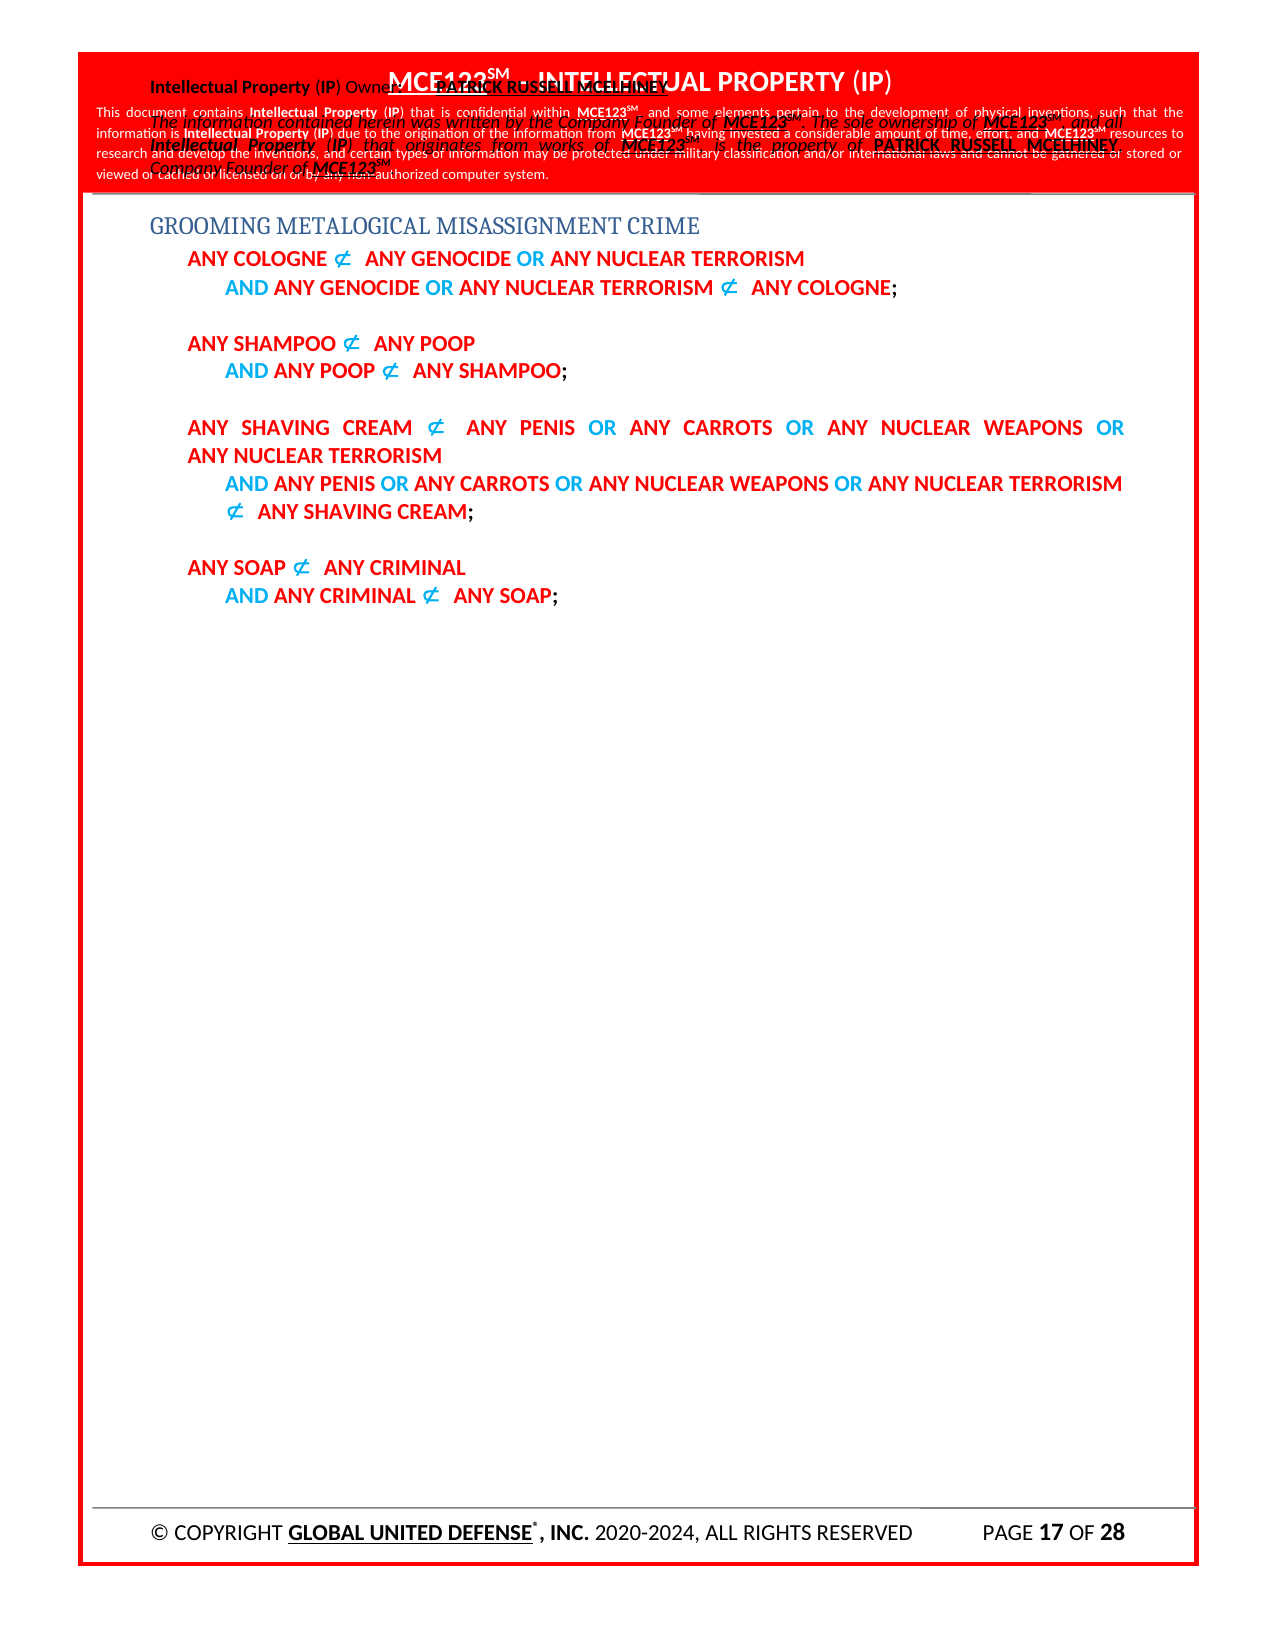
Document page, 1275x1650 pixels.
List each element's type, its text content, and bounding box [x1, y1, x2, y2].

text AND ANY GENOCIDE OR ANY NUCLEAR TERRORISM Ë ANY COLOGNE; [187, 273, 1125, 301]
text AND ANY POOP Ë ANY SHAMPOO; [187, 357, 1125, 385]
text ANY SOAP Ë ANY CRIMINAL [187, 553, 1125, 581]
text AND ANY CRIMINAL Ë ANY SOAP; [187, 581, 1125, 609]
text ANY SHAMPOO Ë ANY POOP [187, 329, 1125, 357]
text ANY COLOGNE Ë ANY GENOCIDE OR ANY NUCLEAR TERRORISM [187, 244, 1125, 273]
text ANY SHAVING CREAM Ë ANY PENIS OR ANY CARROTS OR ANY NUCLEAR WEAPONS OR ANY NUCLEAR TERRORISM [187, 413, 1125, 469]
subtitle GROOMING METALOGICAL MISASSIGNMENT CRIME [150, 212, 1125, 240]
text AND ANY PENIS OR ANY CARROTS OR ANY NUCLEAR WEAPONS OR ANY NUCLEAR TERRORISM Ë ANY SHAVING CREAM; [225, 469, 1125, 525]
